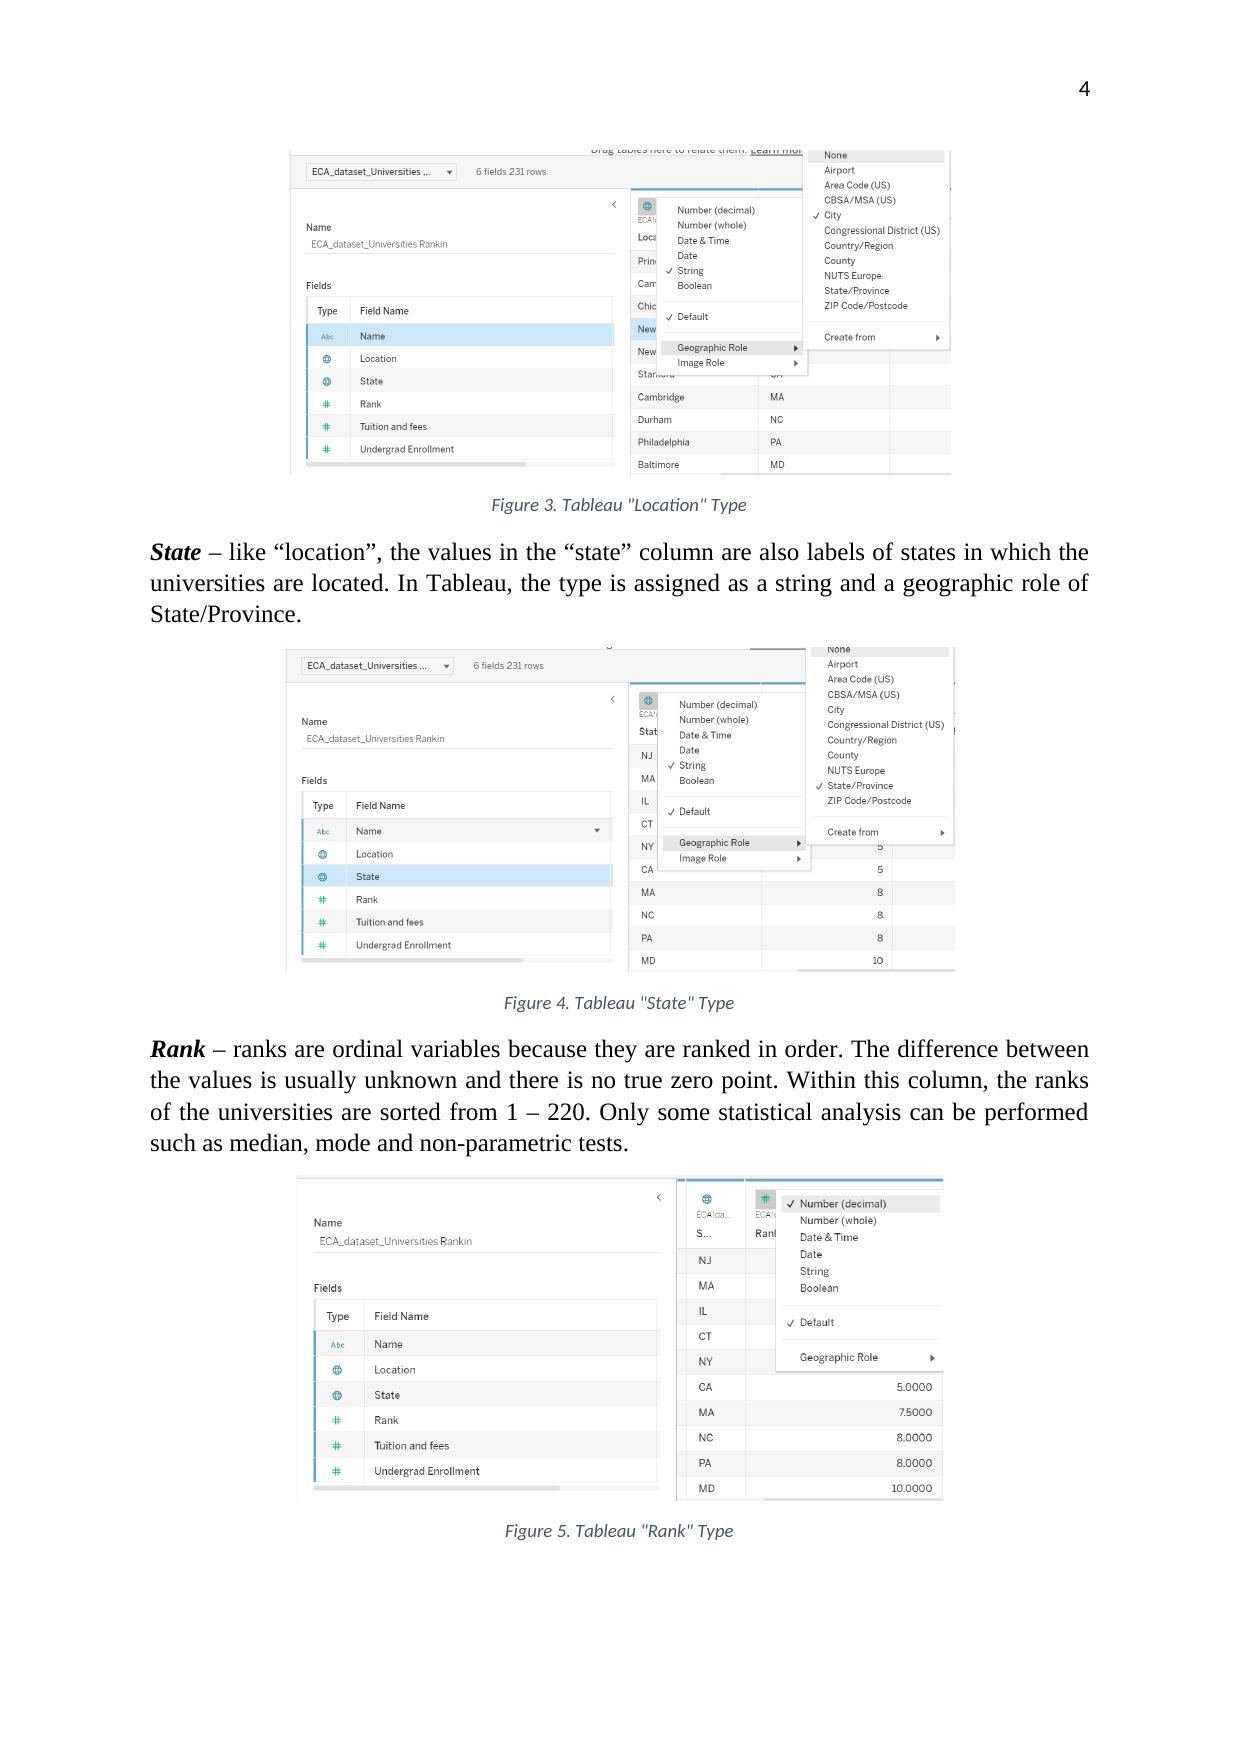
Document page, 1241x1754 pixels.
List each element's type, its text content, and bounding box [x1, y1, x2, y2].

picture [289, 150, 952, 475]
text Figure 3. Tableau "Location" Type [150, 494, 1090, 517]
text Figure 5. Tableau "Rank" Type [150, 1519, 1090, 1542]
picture [296, 1175, 944, 1501]
text Figure 4. Tableau "State" Type [150, 991, 1090, 1014]
picture [285, 647, 956, 972]
text Rank – ranks are ordinal variables because they are ranked in order. The difference between the values is usually unknown and there is no true zero point. Within this column, the ranks of the universities are sorted from 1 – 220. Only some statistical analysis can be performed such as median, mode and non-parametric tests. [150, 1034, 1090, 1156]
text State – like “location”, the values in the “state” column are also labels of states in which the universities are located. In Tableau, the type is assigned as a string and a geographic role of State/Province. [150, 537, 1090, 628]
